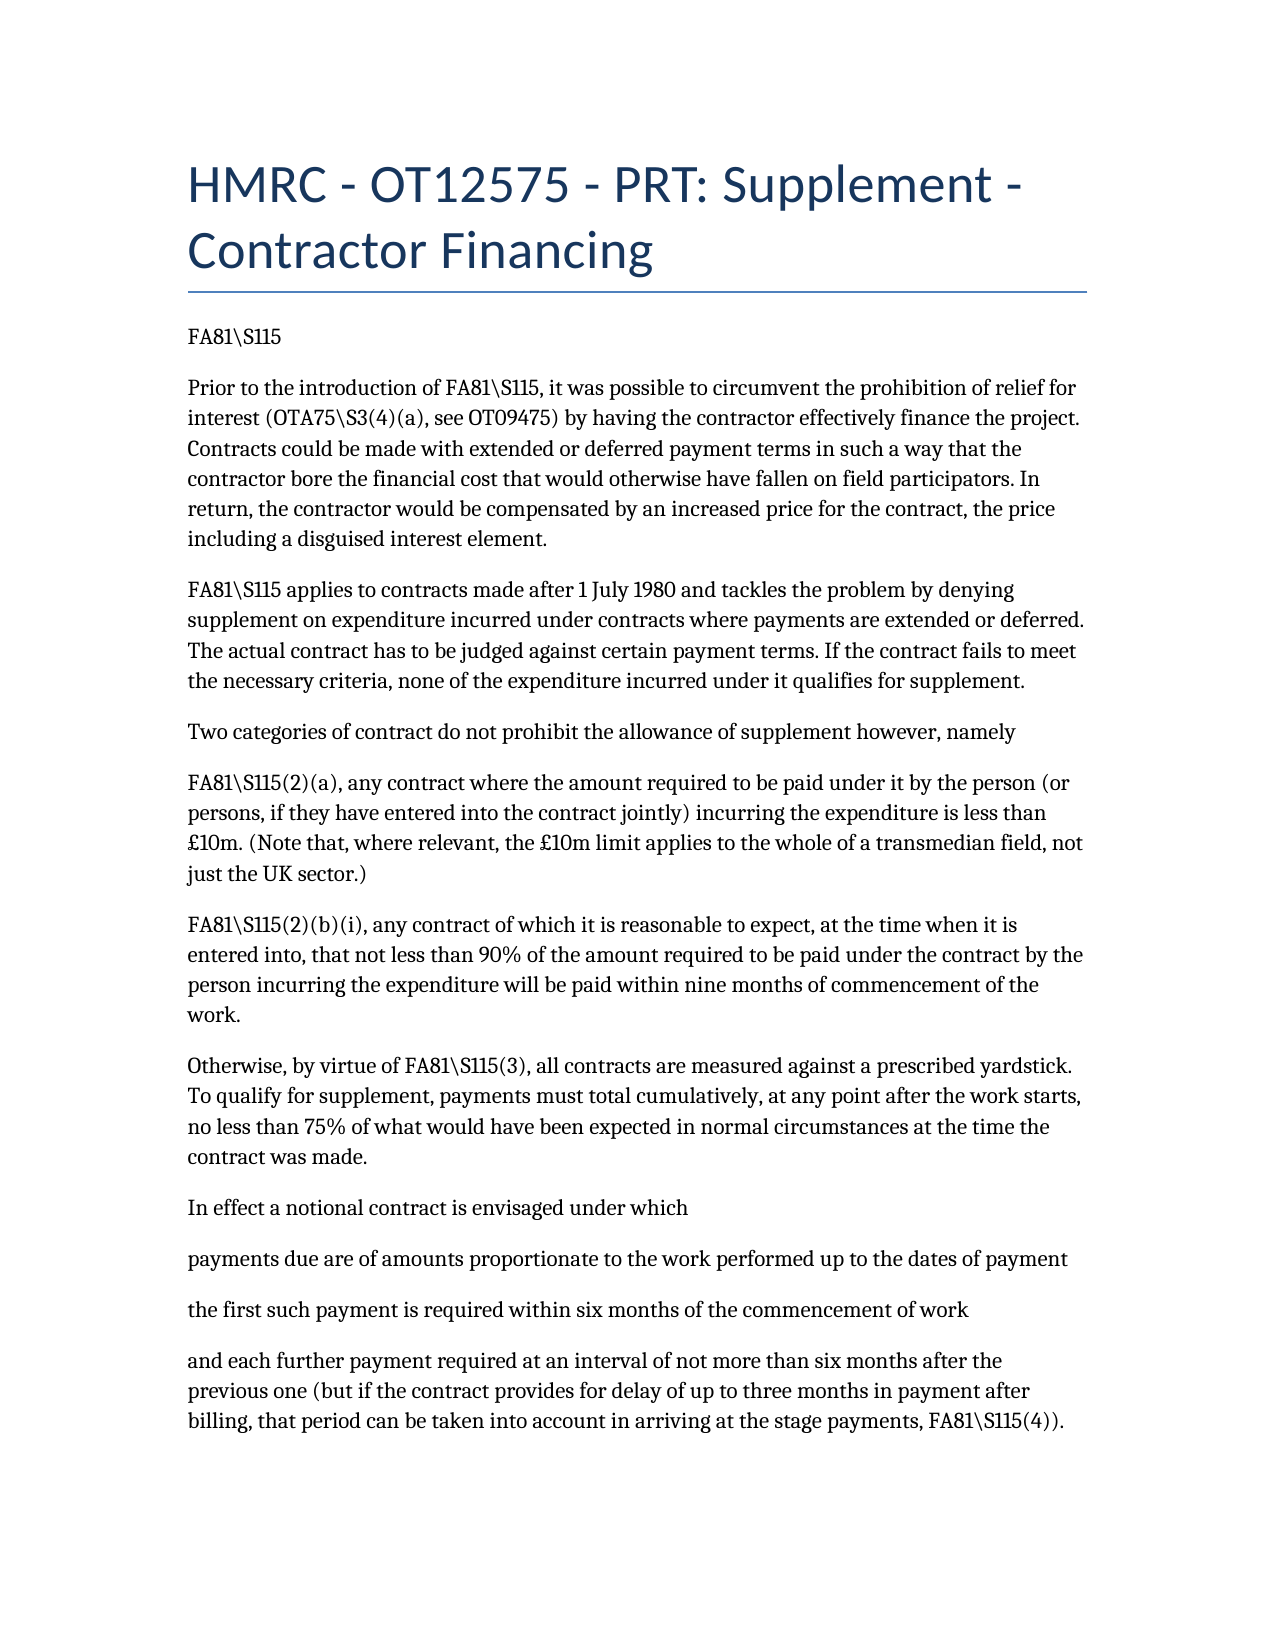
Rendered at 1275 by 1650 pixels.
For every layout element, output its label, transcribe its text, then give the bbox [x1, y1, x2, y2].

text payments due are of amounts proportionate to the work performed up to the dates of payment [187, 1246, 1087, 1272]
text Otherwise, by virtue of FA81\S115(3), all contracts are measured against a prescribed yardstick. To qualify for supplement, payments must total cumulatively, at any point after the work starts, no less than 75% of what would have been expected in normal circumstances at the time the contract was made. [187, 1053, 1087, 1170]
text Prior to the introduction of FA81\S115, it was possible to circumvent the prohibition of relief for interest (OTA75\S3(4)(a), see OT09475) by having the contractor effectively finance the project. Contracts could be made with extended or deferred payment terms in such a way that the contractor bore the financial cost that would otherwise have fallen on field participators. In return, the contractor would be compensated by an increased price for the contract, the price including a disguised interest element. [187, 375, 1087, 552]
text FA81\S115(2)(a), any contract where the amount required to be paid under it by the person (or persons, if they have entered into the contract jointly) incurring the expenditure is less than £10m. (Note that, where relevant, the £10m limit applies to the whole of a transmedian field, not just the UK sector.) [187, 770, 1087, 887]
text the first such payment is required within six months of the commencement of work [187, 1297, 1087, 1323]
text FA81\S115 [187, 324, 1087, 350]
text and each further payment required at an interval of not more than six months after the previous one (but if the contract provides for delay of up to three months in payment after billing, that period can be taken into account in arriving at the stage payments, FA81\S115(4)). [187, 1348, 1087, 1435]
text Two categories of contract do not prohibit the allowance of supplement however, namely [187, 719, 1087, 745]
text In effect a notional contract is envisaged under which [187, 1195, 1087, 1221]
title HMRC - OT12575 - PRT: Supplement - Contractor Financing [187, 150, 1087, 293]
text FA81\S115(2)(b)(i), any contract of which it is reasonable to expect, at the time when it is entered into, that not less than 90% of the amount required to be paid under the contract by the person incurring the expenditure will be paid within nine months of commencement of the work. [187, 911, 1087, 1028]
text FA81\S115 applies to contracts made after 1 July 1980 and tackles the problem by denying supplement on expenditure incurred under contracts where payments are extended or deferred. The actual contract has to be judged against certain payment terms. If the contract fails to meet the necessary criteria, none of the expenditure incurred under it qualifies for supplement. [187, 577, 1087, 694]
